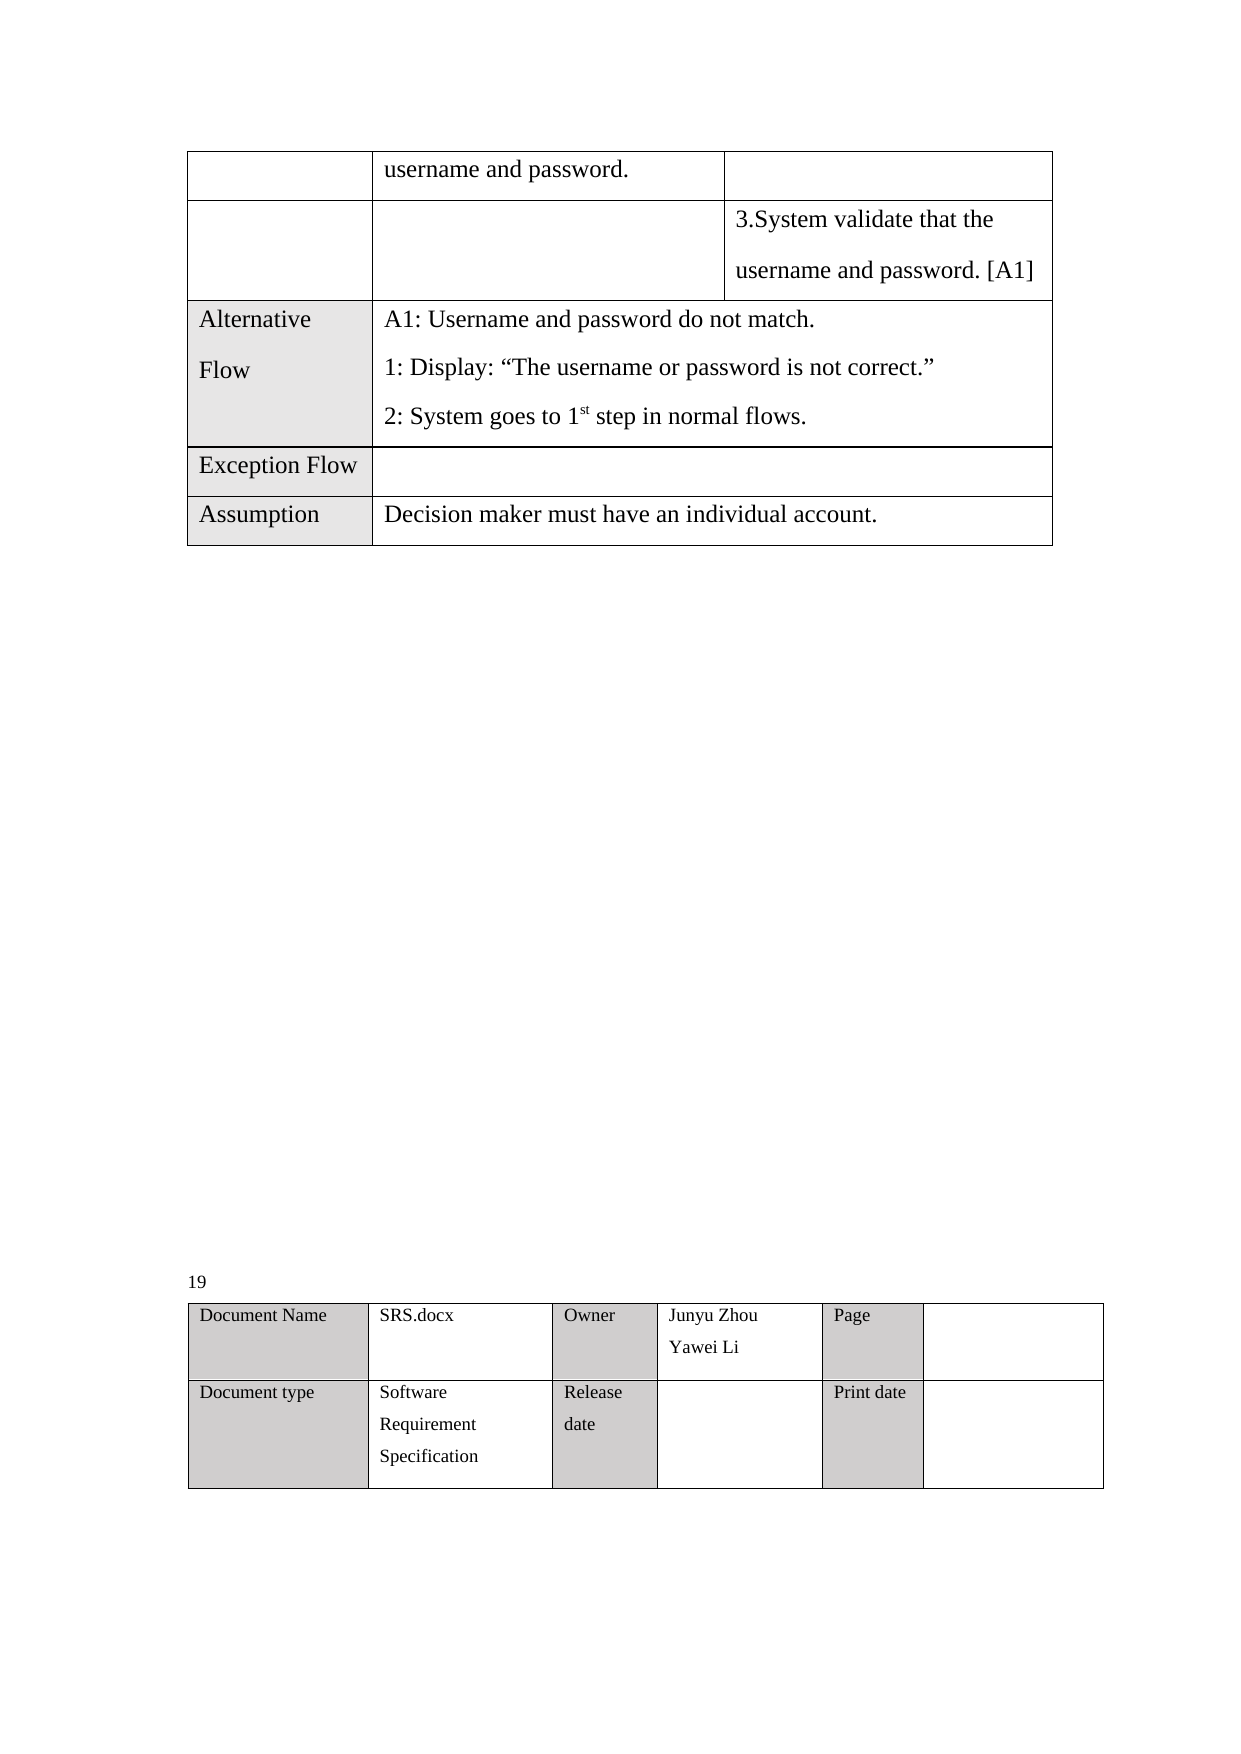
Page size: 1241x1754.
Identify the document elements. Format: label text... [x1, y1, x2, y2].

table_cell [373, 448, 1052, 496]
table_cell Assumption [188, 497, 372, 545]
table_cell 2.Decision maker inputs username and password. [373, 152, 724, 200]
table_cell [188, 152, 372, 200]
table_cell Decision maker must have an individual account. [373, 497, 1052, 545]
table_cell Exception Flow [188, 448, 372, 496]
table_cell 3.System validate that the username and password. [A1] [725, 201, 1052, 300]
table_cell Alternative Flow [188, 301, 372, 446]
table_cell A1: Username and password do not match. 1: Display: “The username or password is not correct.” 2: System goes to 1st step in normal flows. [373, 301, 1052, 446]
table_cell [725, 152, 1052, 200]
table_cell [188, 201, 372, 300]
table_cell [373, 201, 724, 300]
